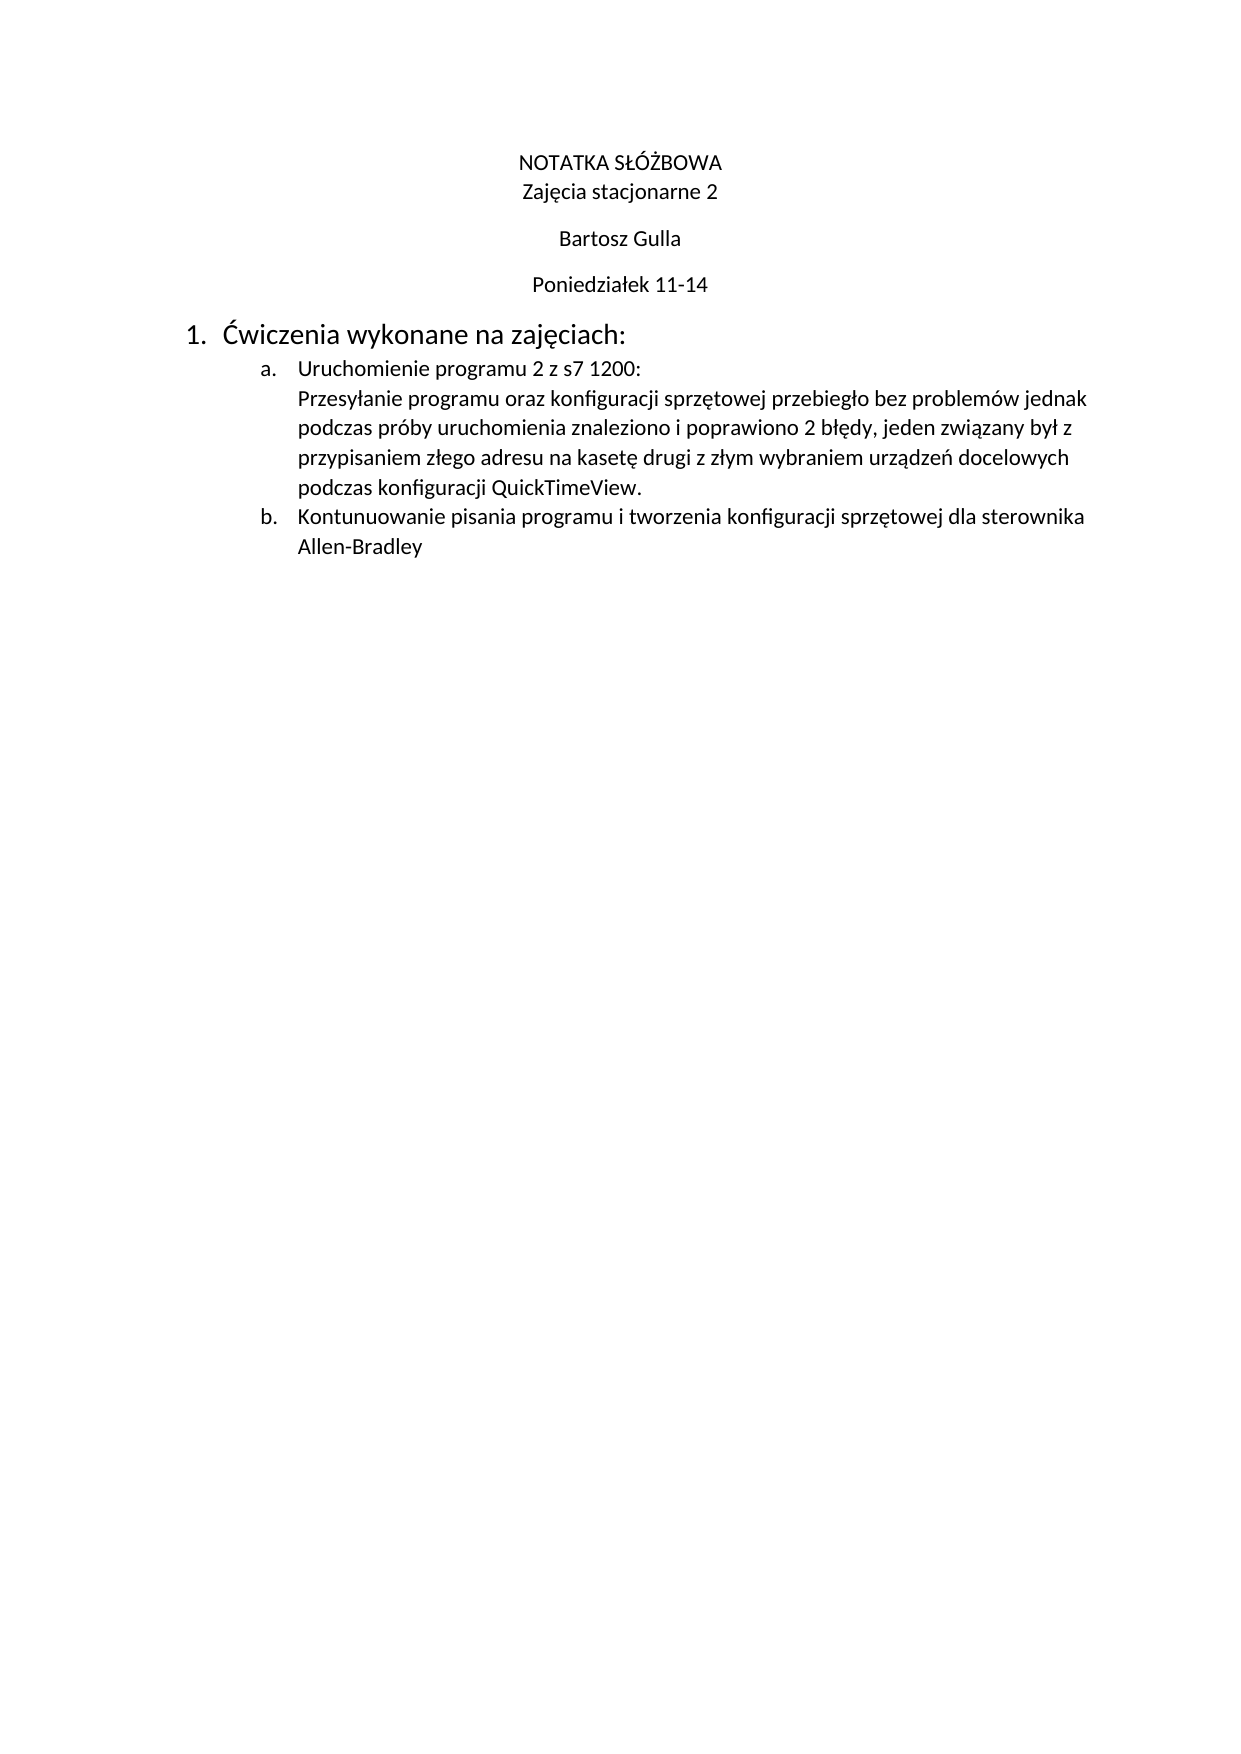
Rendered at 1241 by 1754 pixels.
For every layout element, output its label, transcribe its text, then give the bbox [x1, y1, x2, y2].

text Bartosz Gulla [148, 224, 1093, 252]
list Uruchomienie programu 2 z s7 1200: [260, 354, 1093, 382]
list Ćwiczenia wykonane na zajęciach: [185, 316, 1093, 352]
text NOTATKA SŁÓŻBOWA Zajęcia stacjonarne 2 [148, 148, 1093, 205]
text Poniedziałek 11-14 [148, 270, 1093, 298]
list Kontunuowanie pisania programu i tworzenia konfiguracji sprzętowej dla sterownika Allen-Bradley [260, 502, 1093, 560]
list Przesyłanie programu oraz konfiguracji sprzętowej przebiegło bez problemów jednak podczas próby uruchomienia znaleziono i poprawiono 2 błędy, jeden związany był z przypisaniem złego adresu na kasetę drugi z złym wybraniem urządzeń docelowych podczas konfiguracji QuickTimeView. [298, 384, 1093, 501]
